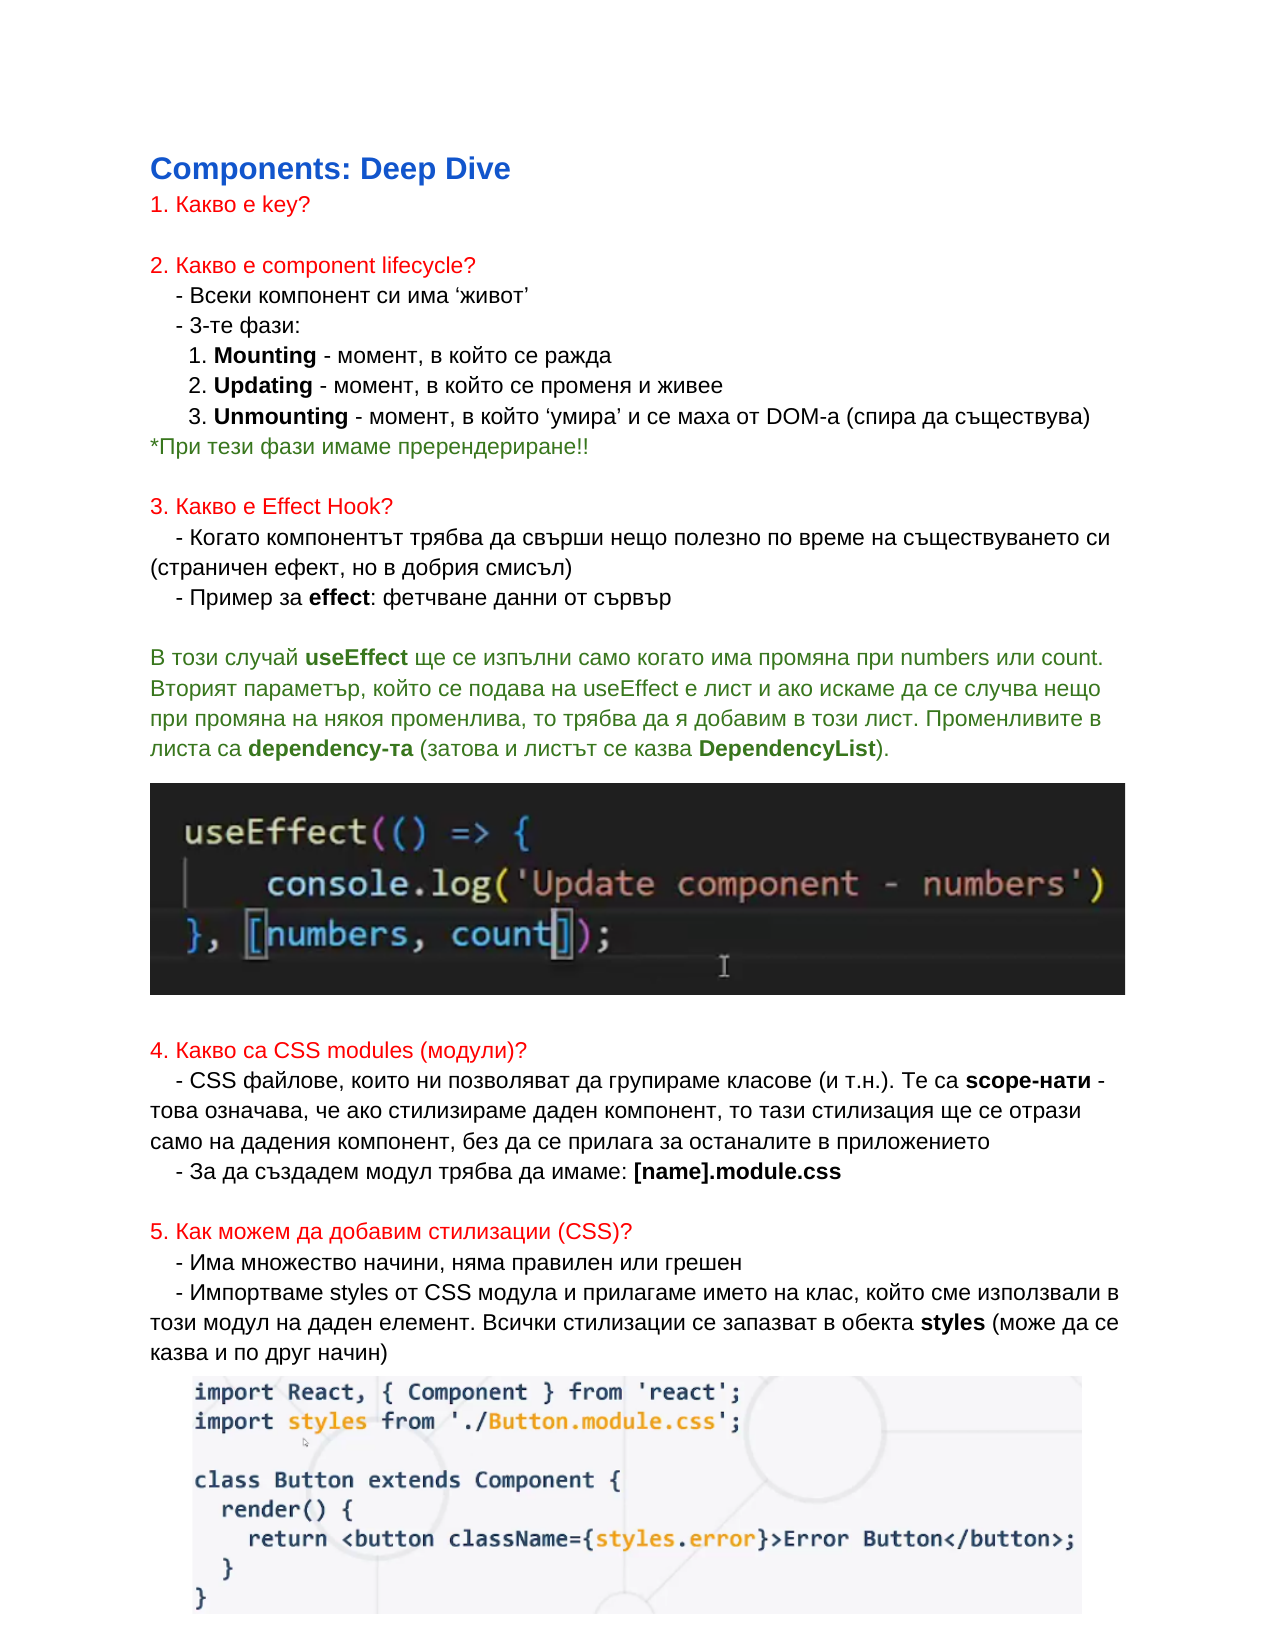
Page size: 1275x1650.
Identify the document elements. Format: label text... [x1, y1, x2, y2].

text 5. Как можем да добавим стилизации (CSS)? [150, 1218, 1125, 1245]
text *При тези фази имаме пререндериране!! [150, 433, 1125, 459]
text 2. Updating - момент, в който се променя и живее [150, 372, 1125, 399]
picture [192, 1376, 1082, 1614]
text - Има множество начини, няма правилен или грешен [150, 1248, 1125, 1275]
text Components: Deep Dive [150, 150, 1125, 186]
text - 3-те фази: [150, 312, 1125, 338]
text - Когато компонентът трябва да свърши нещо полезно по време на съществуването си (страничен ефект, но в добрия смисъл) [150, 523, 1125, 580]
text - Всеки компонент си има ‘живот’ [150, 282, 1125, 308]
text - CSS файлове, които ни позволяват да групираме класове (и т.н.). Те са scope-нати - това означава, че ако стилизираме даден компонент, то тази стилизация ще се отрази само на дадения компонент, без да се прилага за останалите в приложението [150, 1067, 1125, 1154]
text - Пример за effect: фетчване данни от сървър [150, 584, 1125, 610]
text - Импортваме styles от CSS модула и прилагаме името на клас, който сме използвали в този модул на даден елемент. Всички стилизации се запазват в обекта styles (може да се казва и по друг начин) [150, 1279, 1125, 1366]
picture [150, 783, 1125, 995]
text 1. Mounting - момент, в който се ражда [150, 342, 1125, 369]
text 1. Какво е key? [150, 191, 1125, 218]
text 3. Какво е Effect Hook? [150, 493, 1125, 520]
text 4. Какво са CSS modules (модули)? [150, 1037, 1125, 1063]
text 2. Какво е component lifecycle? [150, 252, 1125, 278]
text - За да създадем модул трябва да имаме: [name].module.css [150, 1158, 1125, 1184]
text 3. Unmounting - момент, в който ‘умира’ и се маха от DOM-а (спира да съществува) [150, 403, 1125, 429]
text В този случай useEffect ще се изпълни само когато има промяна при numbers или count. Вторият параметър, който се подава на useEffect е лист и ако искаме да се случва нещо при промяна на някоя променлива, то трябва да я добавим в този лист. Променливите в листа са dependency-та (затова и листът се казва DependencyList). [150, 644, 1125, 761]
